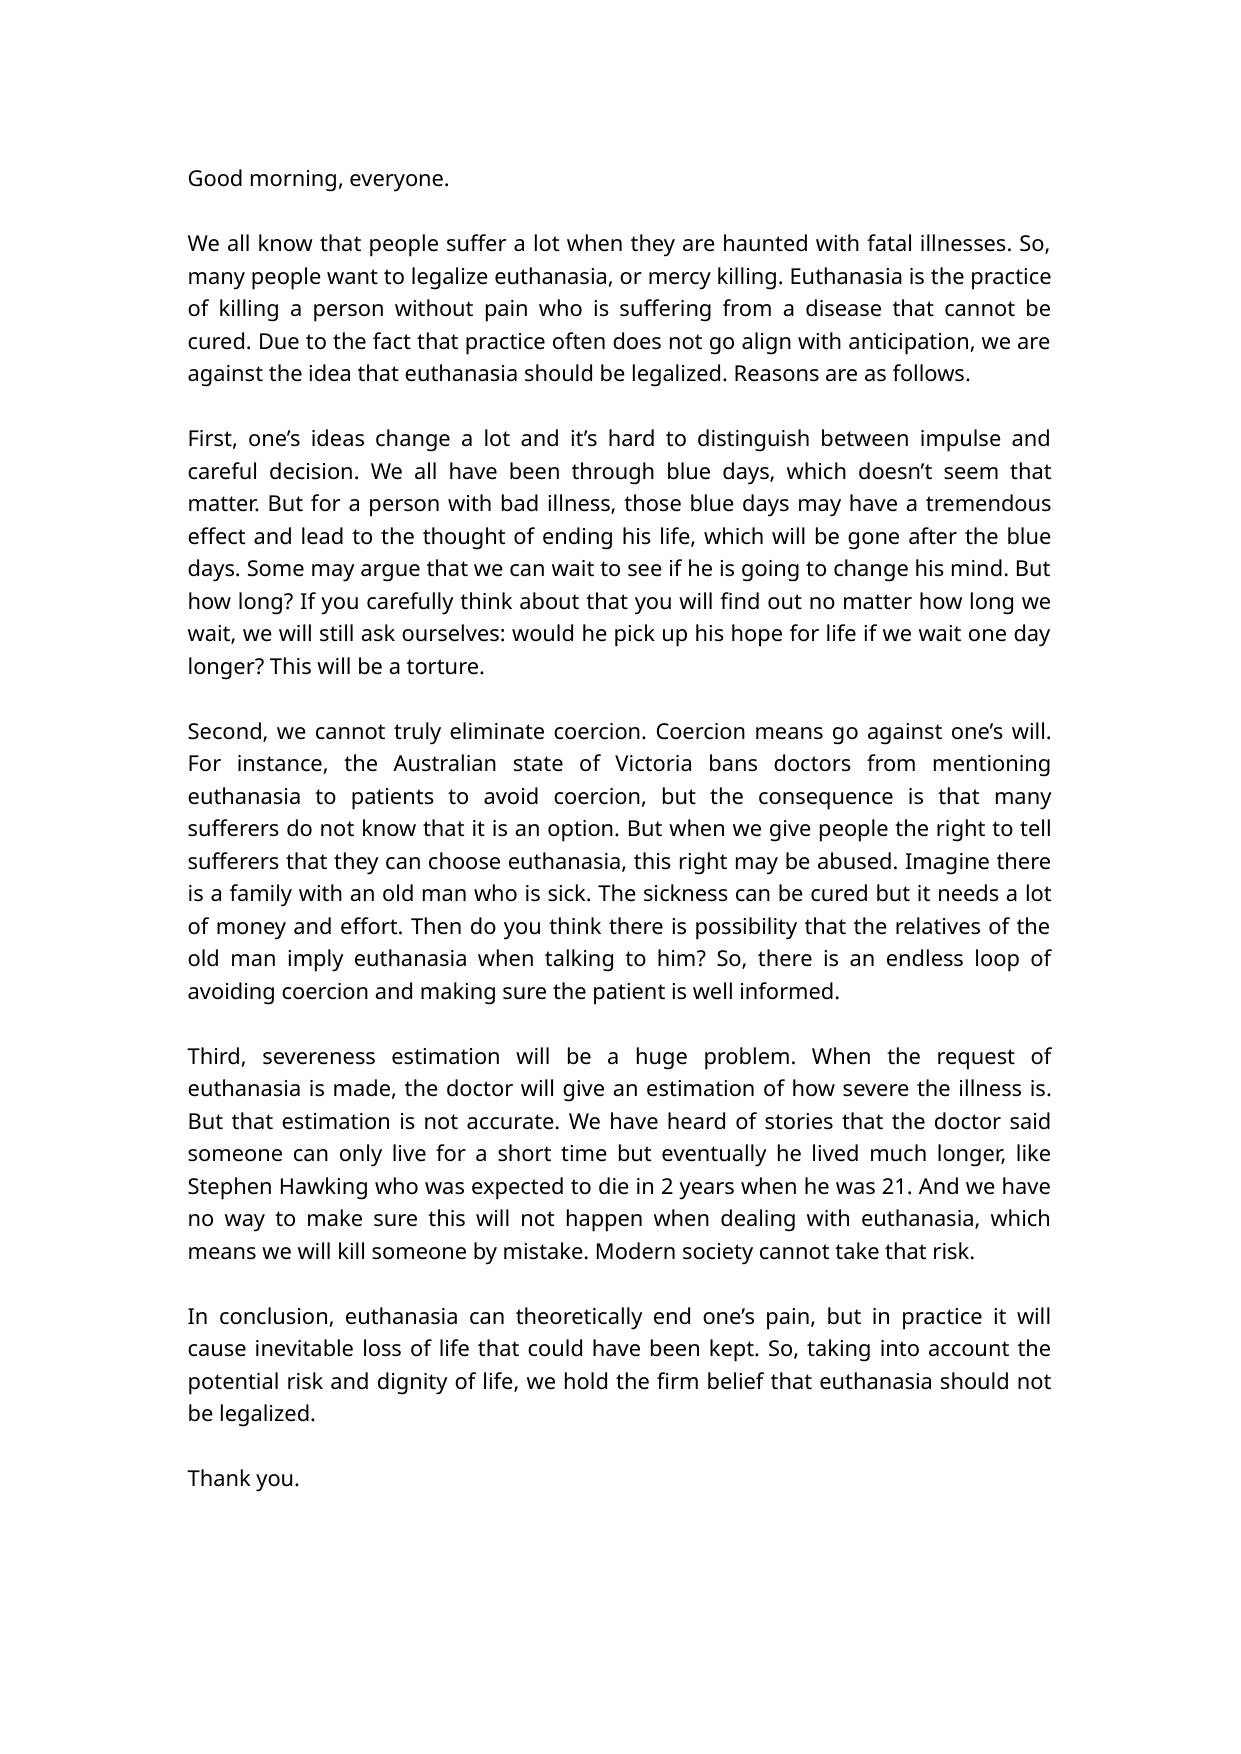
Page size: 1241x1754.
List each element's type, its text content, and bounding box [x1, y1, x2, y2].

text Thank you. [187, 1462, 1053, 1494]
text Third, severeness estimation will be a huge problem. When the request of euthanasia is made, the doctor will give an estimation of how severe the illness is. But that estimation is not accurate. We have heard of stories that the doctor said someone can only live for a short time but eventually he lived much longer, like Stephen Hawking who was expected to die in 2 years when he was 21. And we have no way to make sure this will not happen when dealing with euthanasia, which means we will kill someone by mistake. Modern society cannot take that risk. [187, 1039, 1053, 1267]
text First, one’s ideas change a lot and it’s hard to distinguish between impulse and careful decision. We all have been through blue days, which doesn’t seem that matter. But for a person with bad illness, those blue days may have a tremendous effect and lead to the thought of ending his life, which will be gone after the blue days. Some may argue that we can wait to see if he is going to change his mind. But how long? If you carefully think about that you will find out no matter how long we wait, we will still ask ourselves: would he pick up his hope for life if we wait one day longer? This will be a torture. [187, 422, 1053, 682]
text Second, we cannot truly eliminate coercion. Coercion means go against one’s will. For instance, the Australian state of Victoria bans doctors from mentioning euthanasia to patients to avoid coercion, but the consequence is that many sufferers do not know that it is an option. But when we give people the right to tell sufferers that they can choose euthanasia, this right may be abused. Imagine there is a family with an old man who is sick. The sickness can be cured but it needs a lot of money and effort. Then do you think there is possibility that the relatives of the old man imply euthanasia when talking to him? So, there is an endless loop of avoiding coercion and making sure the patient is well informed. [187, 714, 1053, 1007]
text Good morning, everyone. [187, 162, 1053, 194]
text We all know that people suffer a lot when they are haunted with fatal illnesses. So, many people want to legalize euthanasia, or mercy killing. Euthanasia is the practice of killing a person without pain who is suffering from a disease that cannot be cured. Due to the fact that practice often does not go align with anticipation, we are against the idea that euthanasia should be legalized. Reasons are as follows. [187, 227, 1053, 389]
text In conclusion, euthanasia can theoretically end one’s pain, but in practice it will cause inevitable loss of life that could have been kept. So, taking into account the potential risk and dignity of life, we hold the firm belief that euthanasia should not be legalized. [187, 1299, 1053, 1429]
